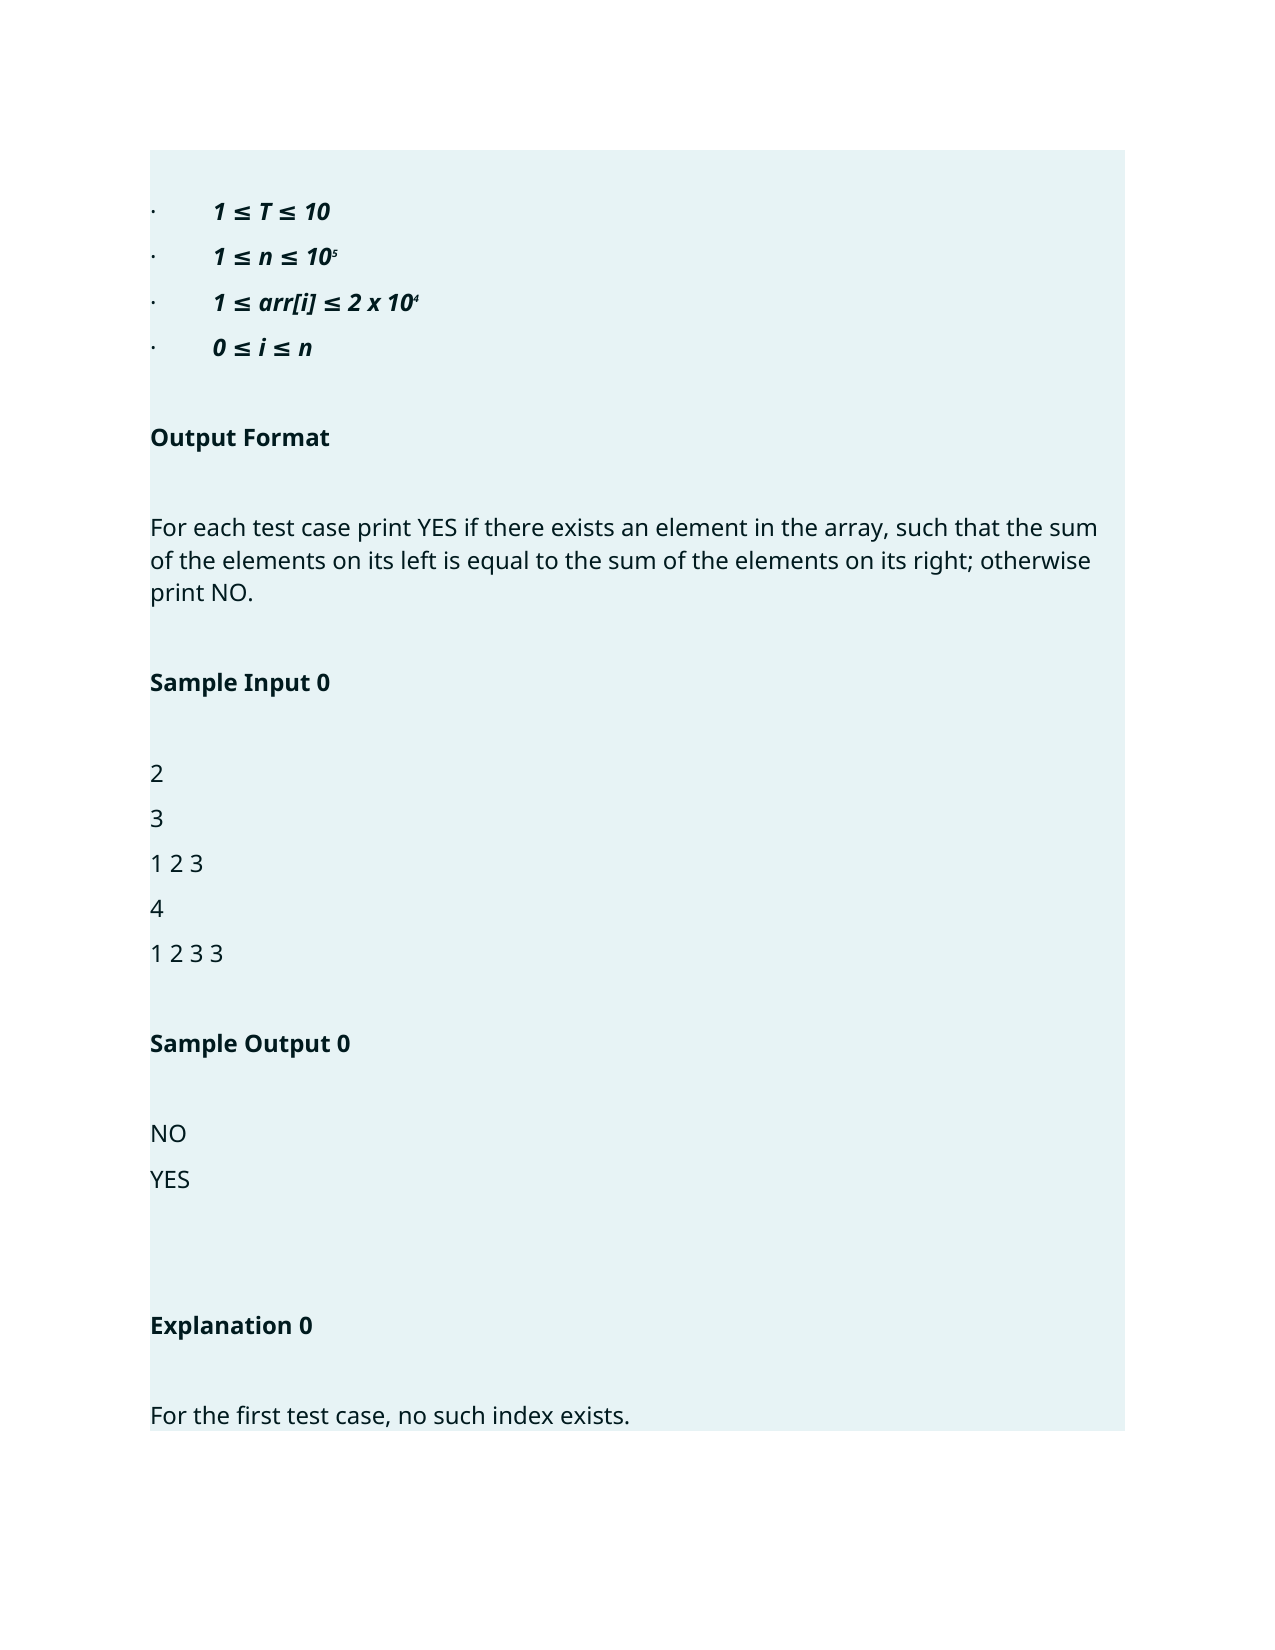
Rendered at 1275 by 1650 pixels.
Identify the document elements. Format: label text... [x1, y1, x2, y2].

text NO [150, 1117, 1125, 1150]
text 2 [150, 756, 1125, 789]
text · 0 ≤ i ≤ n [150, 330, 1125, 363]
text · 1 ≤ T ≤ 10 [150, 195, 1125, 228]
text 4 [150, 892, 1125, 924]
text Sample Output 0 [150, 1027, 1125, 1060]
text Explanation 0 [150, 1309, 1125, 1341]
text Output Format [150, 421, 1125, 453]
text YES [150, 1162, 1125, 1195]
text For the first test case, no such index exists. [150, 1399, 1125, 1431]
text 1 2 3 [150, 847, 1125, 879]
text · 1 ≤ n ≤ 105 [150, 240, 1125, 273]
text 3 [150, 802, 1125, 834]
text · 1 ≤ arr[i] ≤ 2 x 104 [150, 285, 1125, 318]
text 1 2 3 3 [150, 937, 1125, 969]
text Sample Input 0 [150, 666, 1125, 699]
text For each test case print YES if there exists an element in the array, such that the sum of the elements on its left is equal to the sum of the elements on its right; otherwise print NO. [150, 511, 1125, 609]
